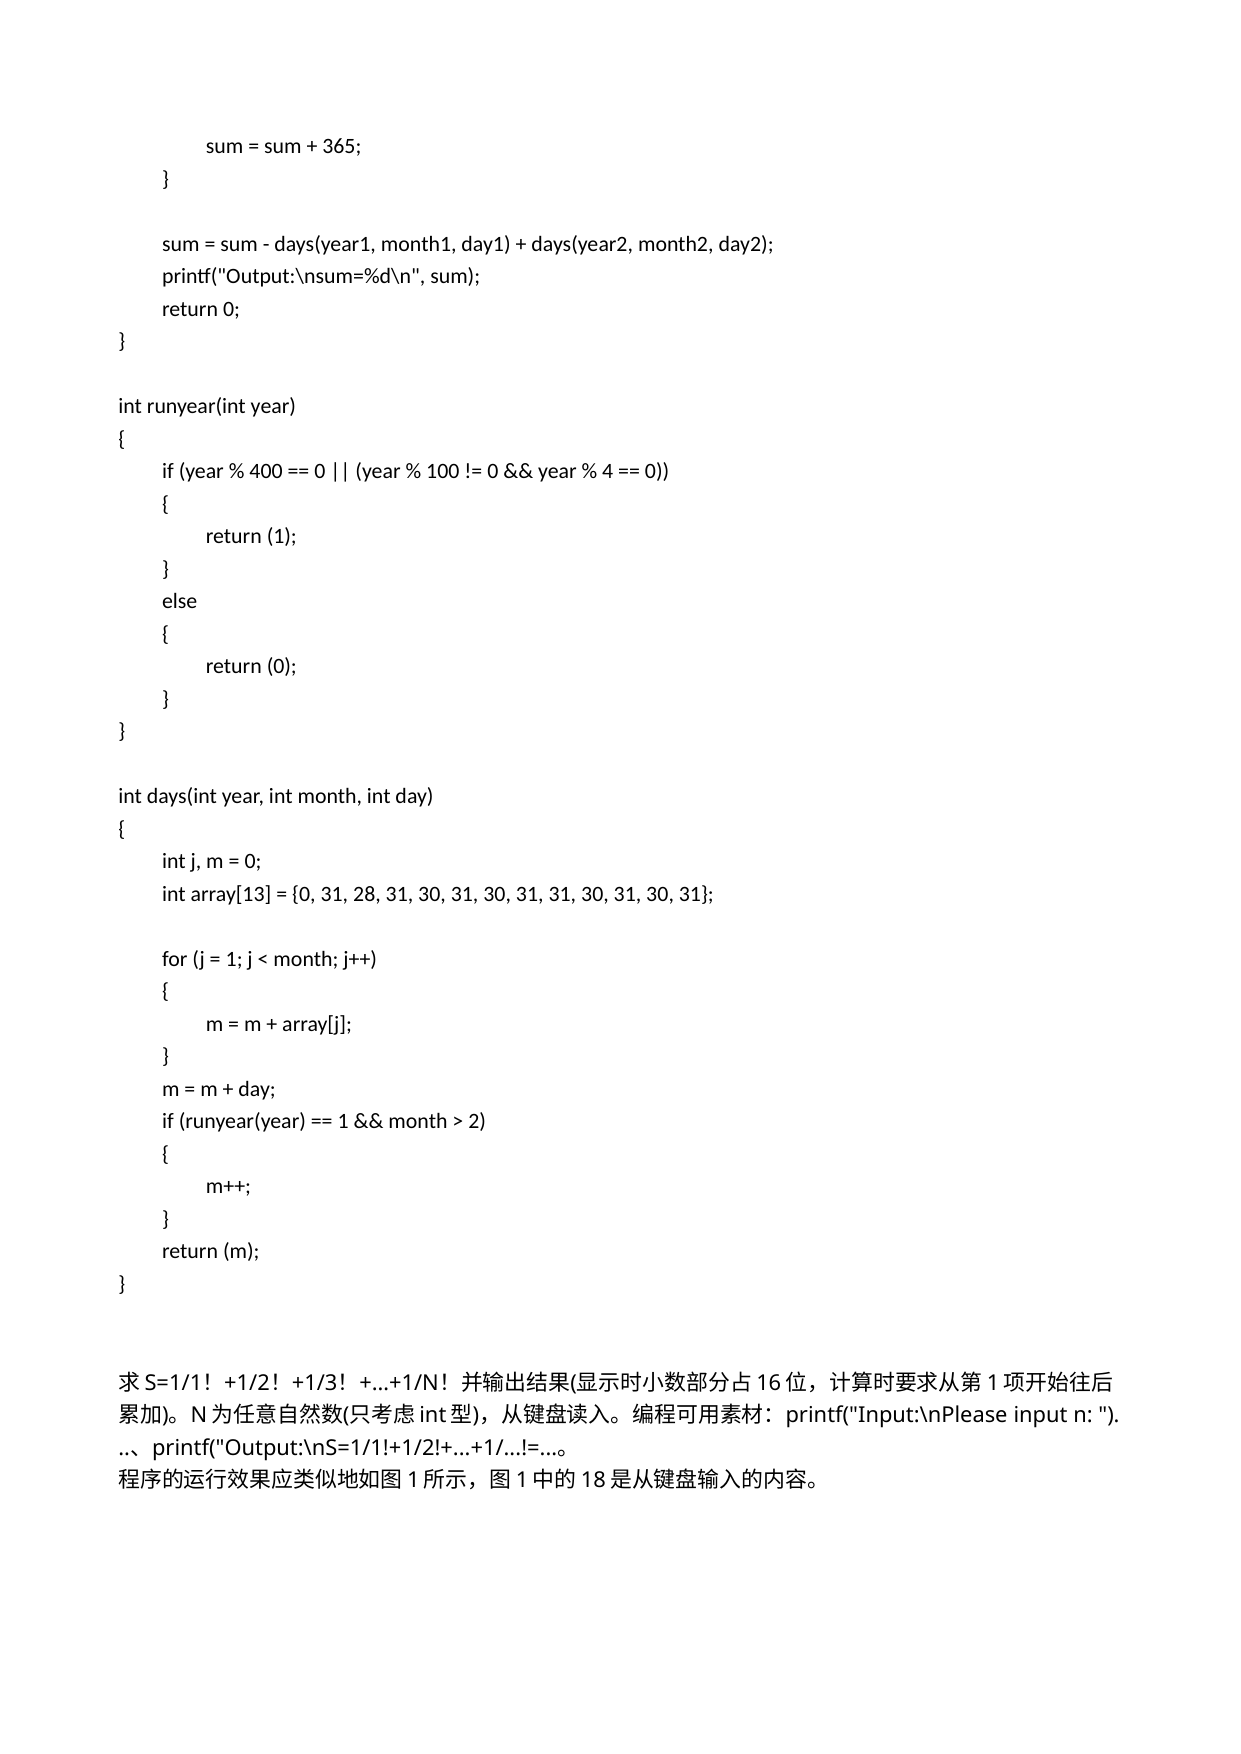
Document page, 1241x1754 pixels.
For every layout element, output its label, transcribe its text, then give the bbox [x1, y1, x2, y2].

text } [118, 1039, 1122, 1072]
text else [118, 584, 1122, 617]
text sum = sum - days(year1, month1, day1) + days(year2, month2, day2); [118, 227, 1122, 259]
text { [118, 617, 1122, 649]
text int runyear(int year) [118, 389, 1122, 422]
text { [118, 487, 1122, 519]
text m++; [118, 1169, 1122, 1202]
text return 0; [118, 292, 1122, 324]
text } [118, 552, 1122, 584]
text if (runyear(year) == 1 && month > 2) [118, 1104, 1122, 1137]
text } [118, 162, 1122, 194]
text int days(int year, int month, int day) [118, 779, 1122, 812]
text for (j = 1; j < month; j++) [118, 942, 1122, 974]
text { [118, 1137, 1122, 1169]
text return (m); [118, 1234, 1122, 1267]
text { [118, 974, 1122, 1007]
text int array[13] = {0, 31, 28, 31, 30, 31, 30, 31, 31, 30, 31, 30, 31}; [118, 877, 1122, 909]
text { [118, 422, 1122, 454]
text m = m + array[j]; [118, 1007, 1122, 1039]
text return (1); [118, 519, 1122, 552]
text } [118, 682, 1122, 714]
text m = m + day; [118, 1072, 1122, 1104]
text } [118, 1202, 1122, 1234]
text printf("Output:\nsum=%d\n", sum); [118, 259, 1122, 292]
text } [118, 714, 1122, 747]
text 求S=1/1！+1/2！+1/3！+…+1/N！并输出结果(显示时小数部分占16位，计算时要求从第1项开始往后累加)。N为任意自然数(只考虑int型)，从键盘读入。编程可用素材：printf("Input:\nPlease input n: ")...、printf("Output:\nS=1/1!+1/2!+...+1/...!=...。 程序的运行效果应类似地如图1所示，图1中的18是从键盘输入的内容。 [118, 1364, 1122, 1494]
text if (year % 400 == 0 || (year % 100 != 0 && year % 4 == 0)) [118, 454, 1122, 487]
text sum = sum + 365; [118, 129, 1122, 162]
text { [118, 812, 1122, 844]
text } [118, 324, 1122, 357]
text } [118, 1267, 1122, 1299]
text int j, m = 0; [118, 844, 1122, 877]
text return (0); [118, 649, 1122, 682]
